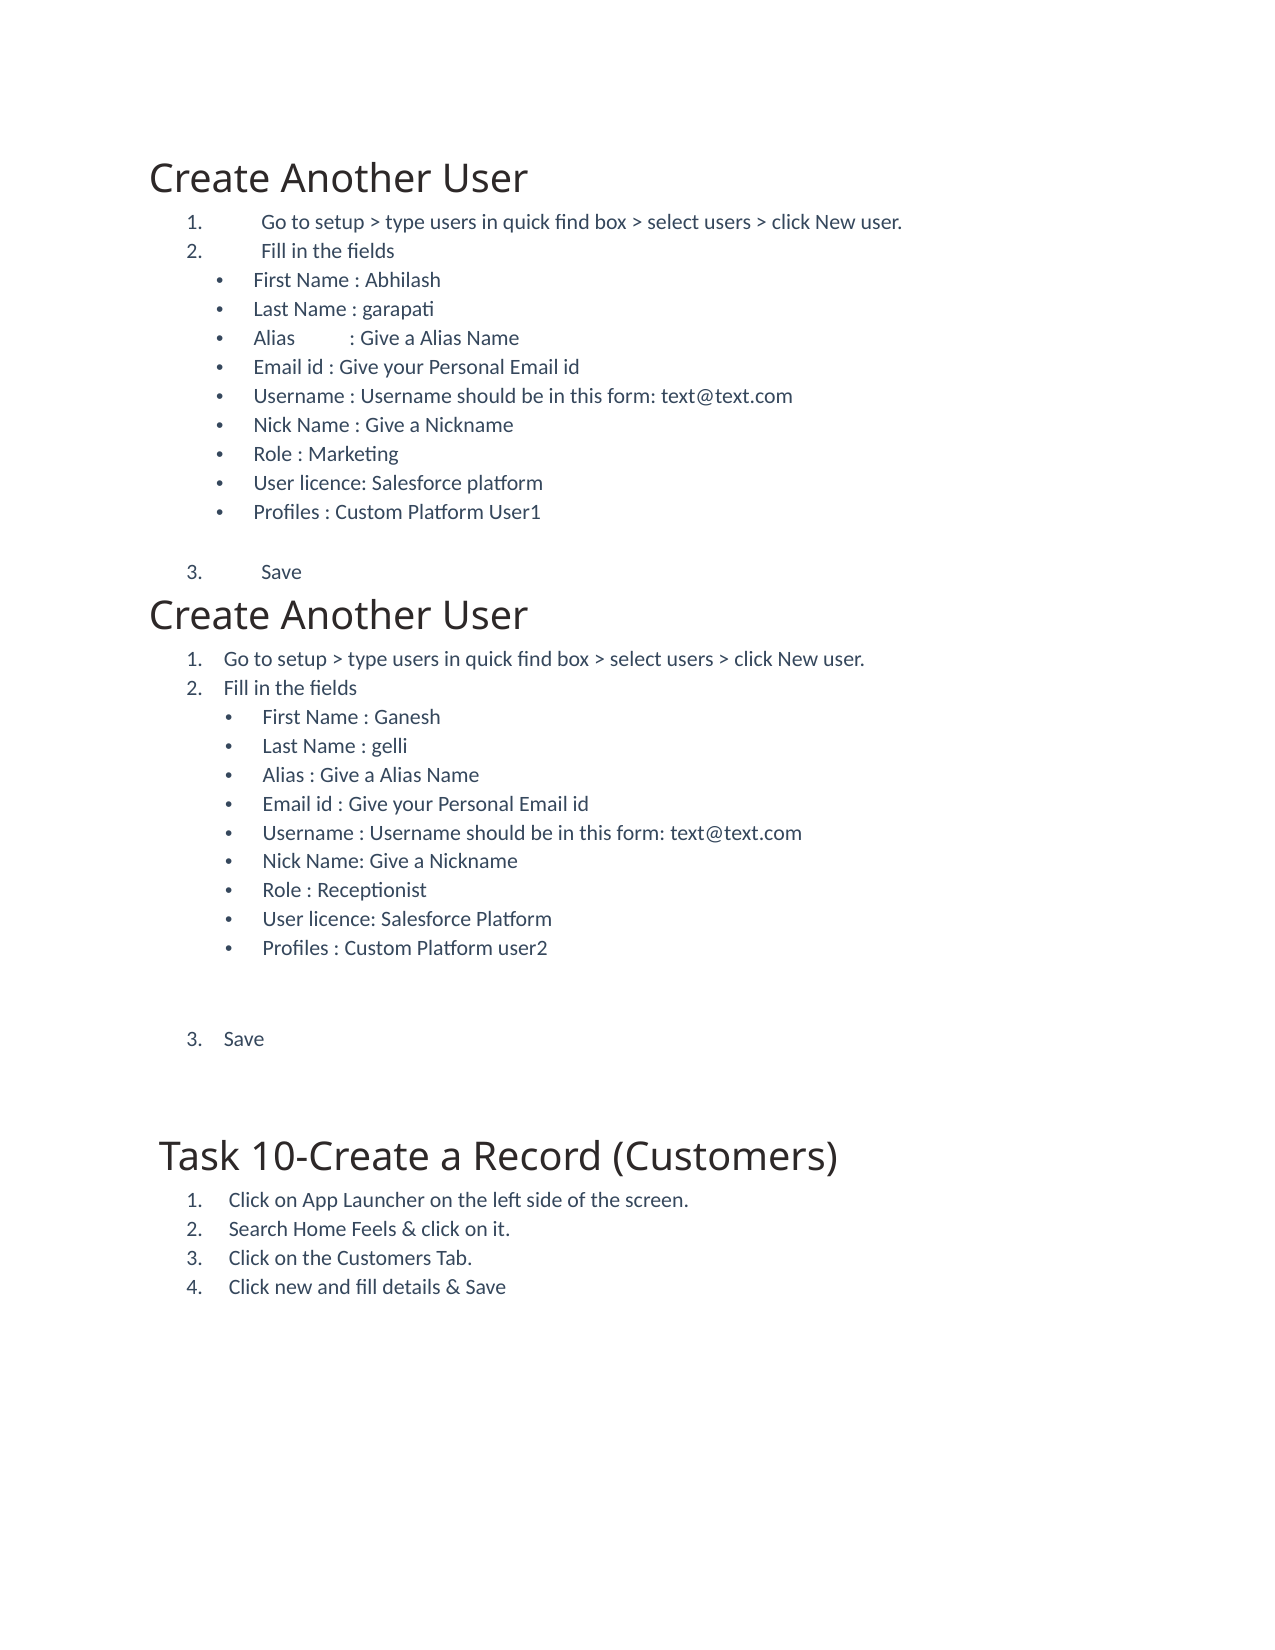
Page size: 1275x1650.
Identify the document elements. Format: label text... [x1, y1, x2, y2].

list Save [186, 1025, 1130, 1051]
list Click on the Customers Tab. [186, 1244, 1130, 1271]
subtitle Task 10-Create a Record (Customers) [148, 1128, 1130, 1182]
list Role : Marketing [216, 440, 1130, 467]
list Nick Name: Give a Nickname [225, 848, 1130, 874]
list Go to setup > type users in quick find box > select users > click New user. [186, 208, 1130, 235]
list Username : Username should be in this form: text@text.com [225, 819, 1130, 845]
list First Name : Ganesh [225, 703, 1130, 729]
list Email id : Give your Personal Email id [225, 790, 1130, 816]
list Role : Receptionist [225, 877, 1130, 903]
list First Name : Abhilash [216, 266, 1130, 293]
list Email id : Give your Personal Email id [216, 353, 1130, 380]
subtitle Create Another User [148, 587, 1130, 641]
list Username : Username should be in this form: text@text.com [216, 382, 1130, 409]
list Go to setup > type users in quick find box > select users > click New user. [186, 645, 1130, 672]
list Click on App Launcher on the left side of the screen. [186, 1187, 1130, 1213]
list Nick Name : Give a Nickname [216, 411, 1130, 438]
list Search Home Feels & click on it. [186, 1216, 1130, 1242]
list Fill in the fields [186, 237, 1130, 264]
list Profiles : Custom Platform user2 [225, 934, 1130, 961]
list Last Name : garapati [216, 295, 1130, 322]
list Last Name : gelli [225, 732, 1130, 758]
list Alias : Give a Alias Name [225, 761, 1130, 787]
list Alias : Give a Alias Name [216, 324, 1130, 351]
list Click new and fill details & Save [186, 1273, 1130, 1300]
list Profiles : Custom Platform User1 [216, 498, 1130, 524]
list Fill in the fields [186, 674, 1130, 701]
list User licence: Salesforce Platform [225, 906, 1130, 932]
list Save [186, 558, 1130, 584]
subtitle Create Another User [148, 150, 1130, 204]
list User licence: Salesforce platform [216, 469, 1130, 496]
